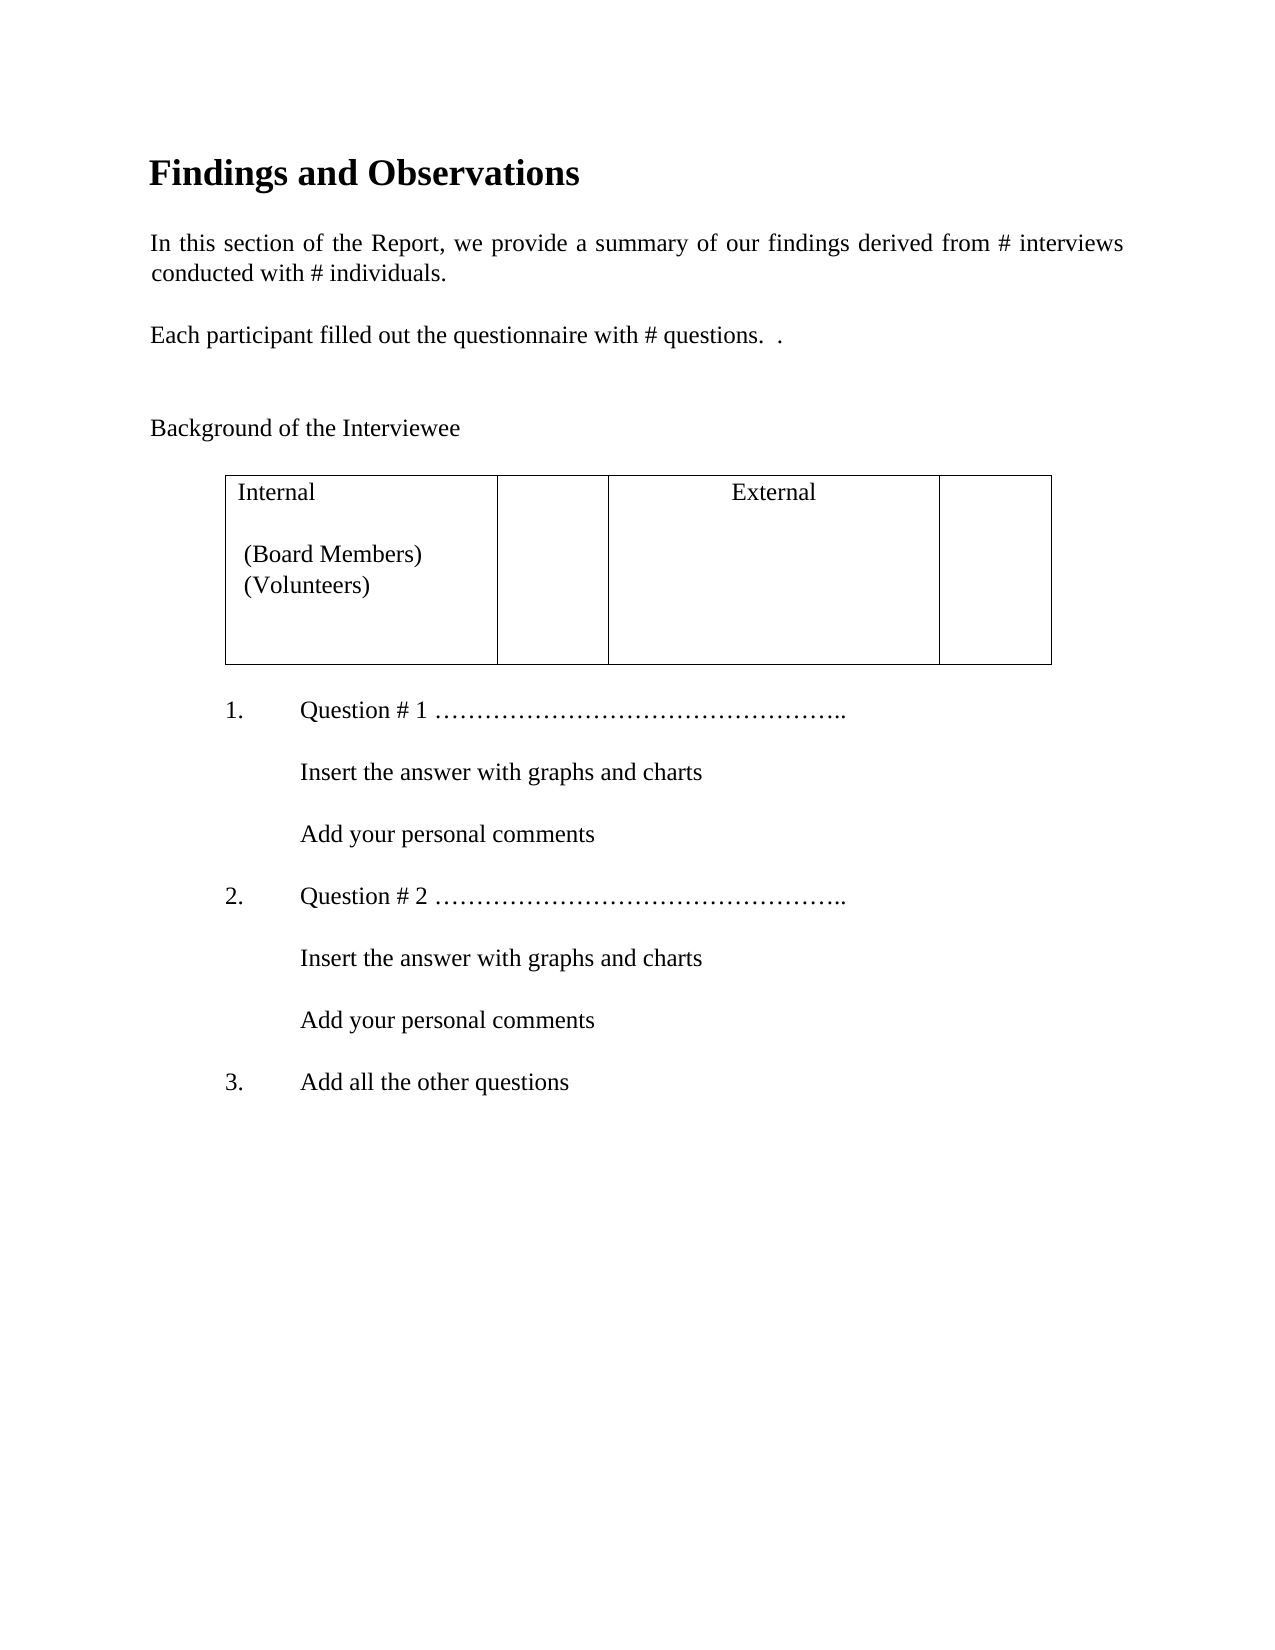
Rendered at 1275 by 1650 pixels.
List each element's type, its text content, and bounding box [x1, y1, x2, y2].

list Add your personal comments [300, 819, 1125, 848]
subtitle Findings and Observations [148, 150, 1125, 193]
text Each participant filled out the questionnaire with # questions. . [150, 320, 1125, 349]
table_header [498, 476, 608, 663]
table_header Internal (Board Members) (Volunteers) [226, 476, 497, 663]
table_header [940, 476, 1051, 663]
text Insert the answer with graphs and charts [226, 943, 1125, 972]
list Question # 2 ………………………………………….. [225, 881, 1125, 910]
text 3. Add all the other questions [150, 1067, 1125, 1096]
table_header External [609, 476, 939, 663]
text Insert the answer with graphs and charts [226, 757, 1125, 786]
text In this section of the Report, we provide a summary of our findings derived from # interviews conducted with # individuals. [150, 228, 1125, 287]
text Background of the Interviewee [150, 413, 1125, 442]
text Add your personal comments [299, 1005, 1125, 1034]
list Question # 1 ………………………………………….. [225, 696, 1125, 724]
